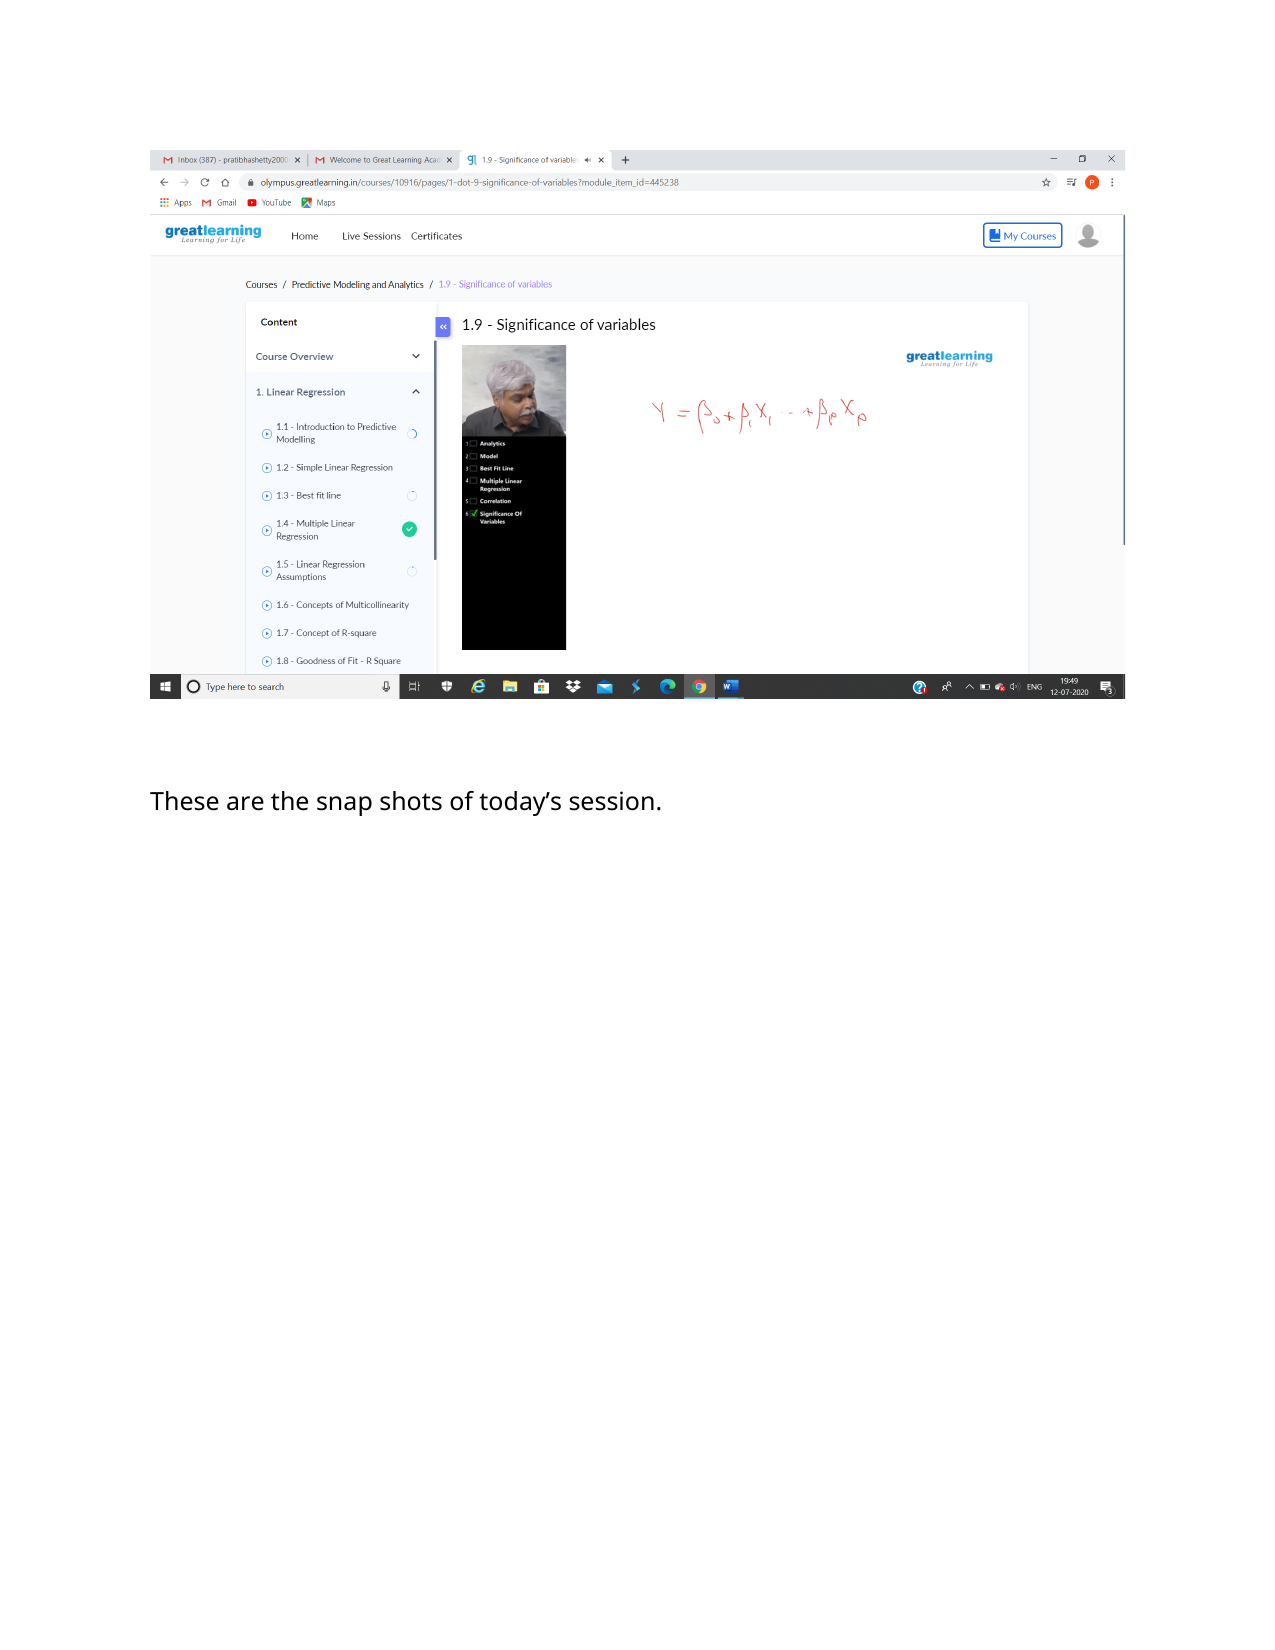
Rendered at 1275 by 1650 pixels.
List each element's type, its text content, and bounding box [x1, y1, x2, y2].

picture [150, 150, 1125, 699]
text These are the snap shots of today’s session. [150, 783, 1125, 817]
